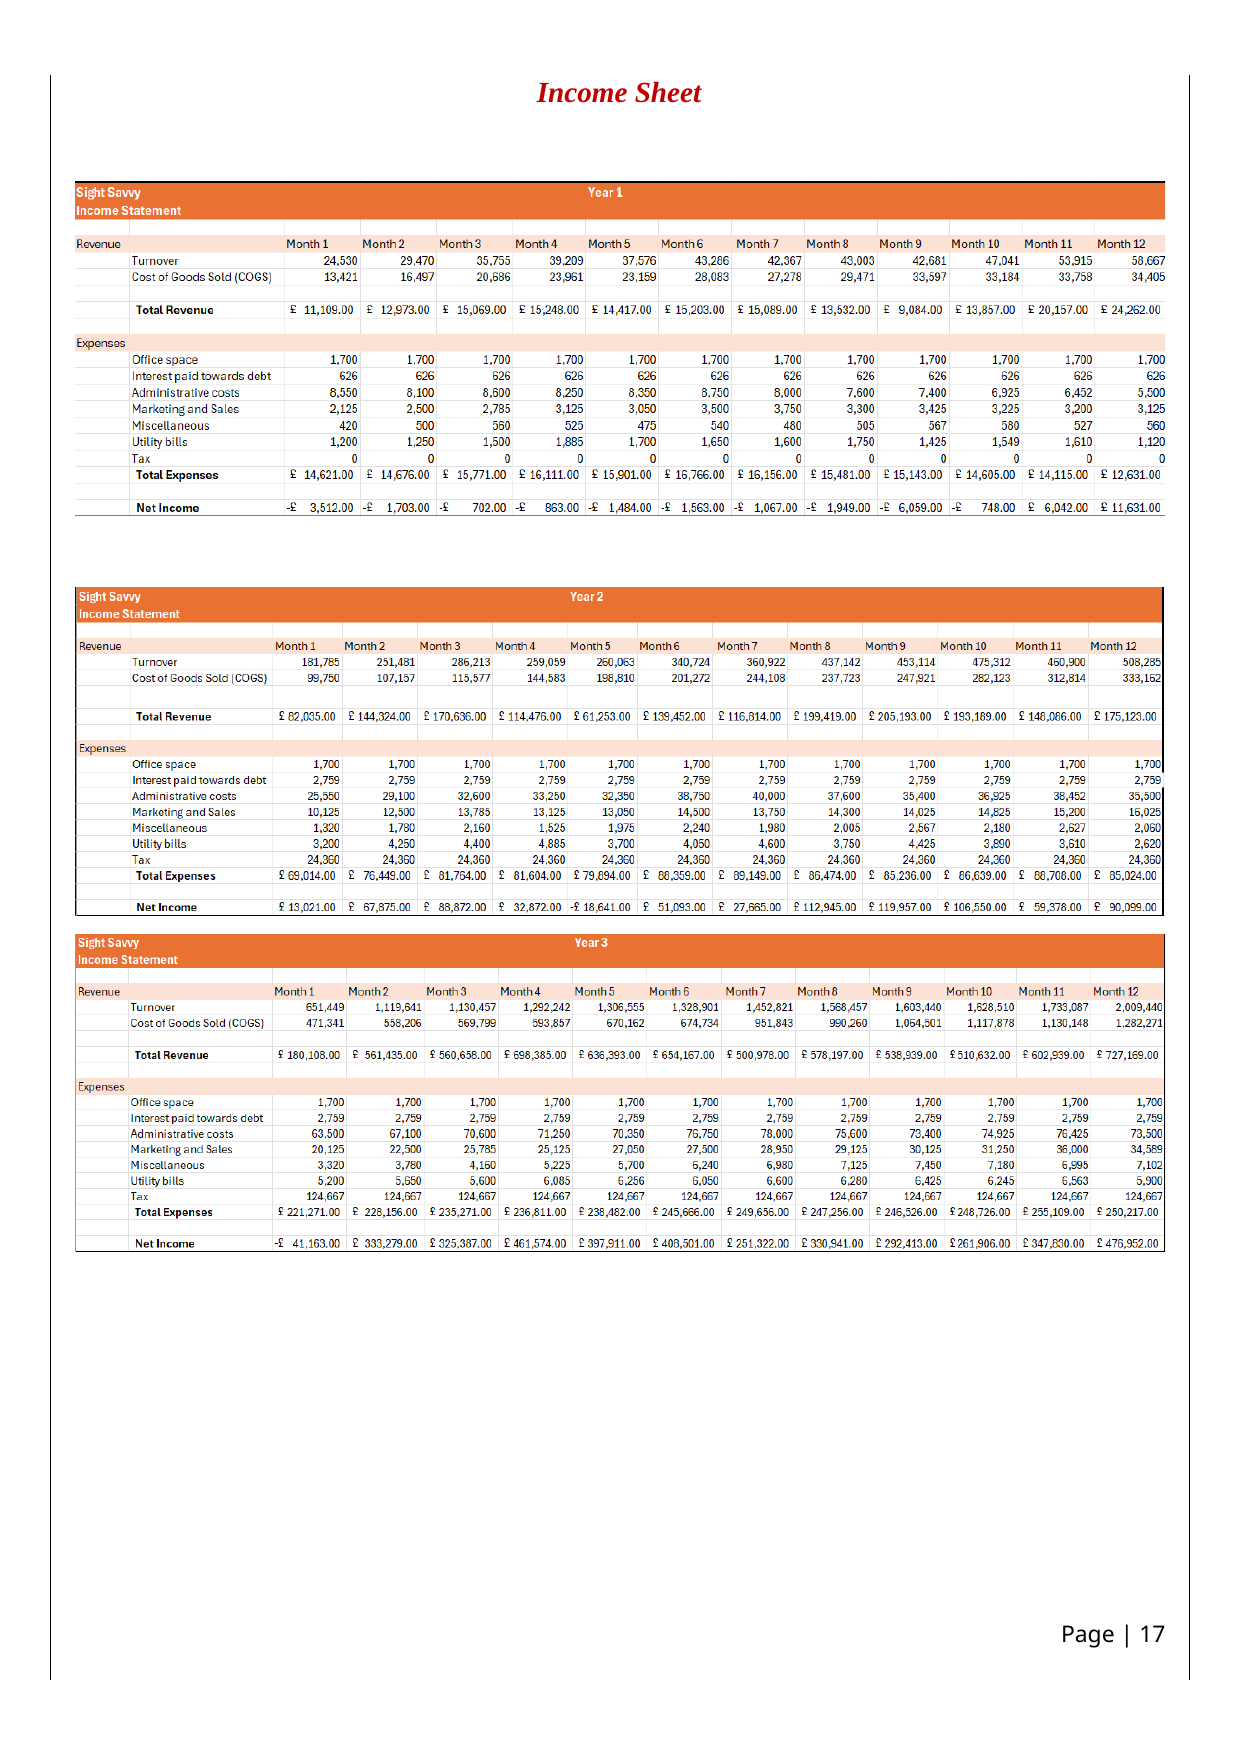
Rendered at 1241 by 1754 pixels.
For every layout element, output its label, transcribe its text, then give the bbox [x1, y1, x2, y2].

picture [75, 180, 1166, 516]
picture [75, 934, 1166, 1252]
text Income Sheet [75, 75, 1165, 108]
picture [75, 587, 1166, 916]
